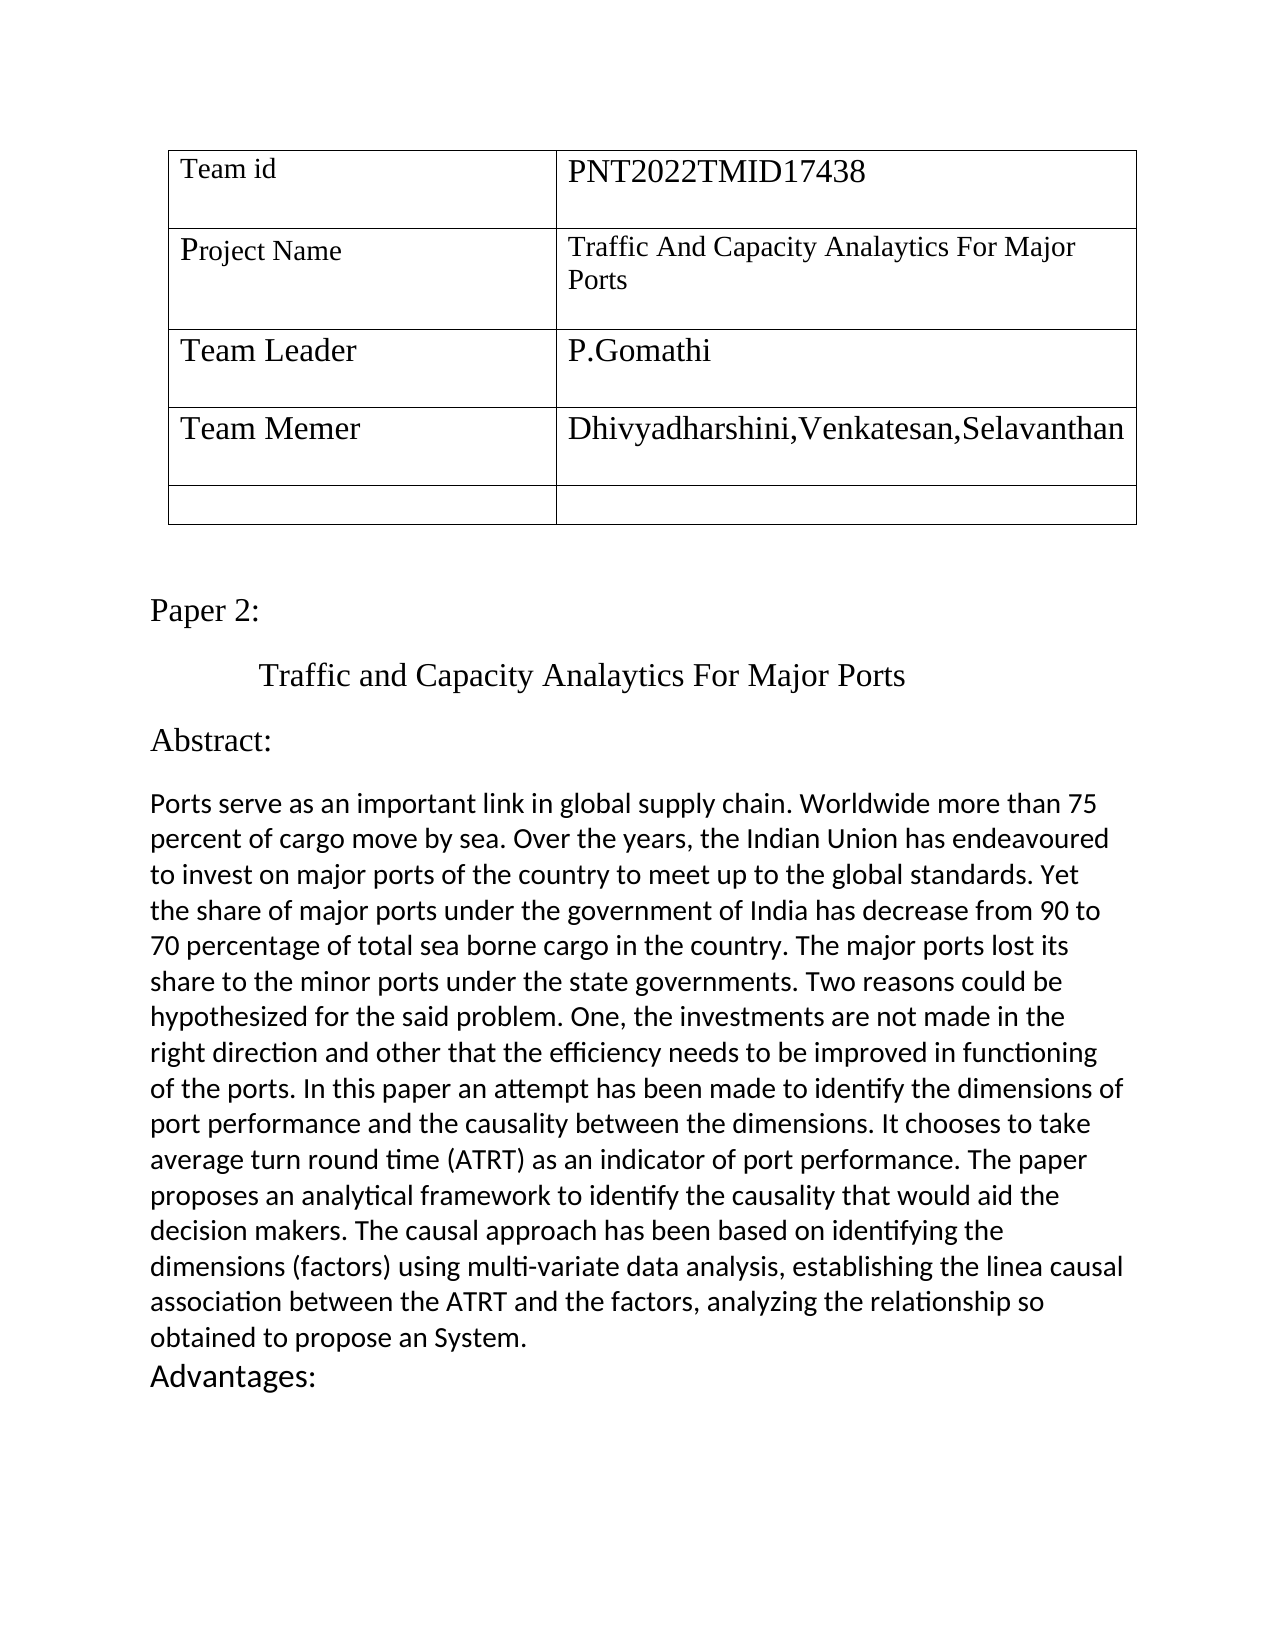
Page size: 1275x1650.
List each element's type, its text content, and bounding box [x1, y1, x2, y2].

table_cell Team Leader [169, 330, 556, 407]
table_cell Team Memer [169, 408, 556, 485]
table_header PNT2022TMID17438 [557, 151, 1136, 228]
table_cell Dhivyadharshini,Venkatesan,Selavanthan [557, 408, 1136, 485]
table_cell P.Gomathi [557, 330, 1136, 407]
text Advantages: [150, 1355, 1125, 1396]
table_cell [169, 486, 556, 524]
table_header Team id [169, 151, 556, 228]
text Paper 2: [150, 590, 1125, 628]
table_cell [557, 486, 1136, 524]
text Traffic and Capacity Analaytics For Major Ports [150, 655, 1125, 693]
table_cell Traffic And Capacity Analaytics For Major Ports [557, 229, 1136, 329]
text Ports serve as an important link in global supply chain. Worldwide more than 75 percent of cargo move by sea. Over the years, the Indian Union has endeavoured to invest on major ports of the country to meet up to the global standards. Yet the share of major ports under the government of India has decrease from 90 to 70 percentage of total sea borne cargo in the country. The major ports lost its share to the minor ports under the state governments. Two reasons could be hypothesized for the said problem. One, the investments are not made in the right direction and other that the efficiency needs to be improved in functioning of the ports. In this paper an attempt has been made to identify the dimensions of port performance and the causality between the dimensions. It chooses to take average turn round time (ATRT) as an indicator of port performance. The paper proposes an analytical framework to identify the causality that would aid the decision makers. The causal approach has been based on identifying the dimensions (factors) using multi-variate data analysis, establishing the linea causal association between the ATRT and the factors, analyzing the relationship so obtained to propose an System. [150, 785, 1125, 1355]
text Abstract: [150, 720, 1125, 758]
table_cell Project Name [169, 229, 556, 329]
